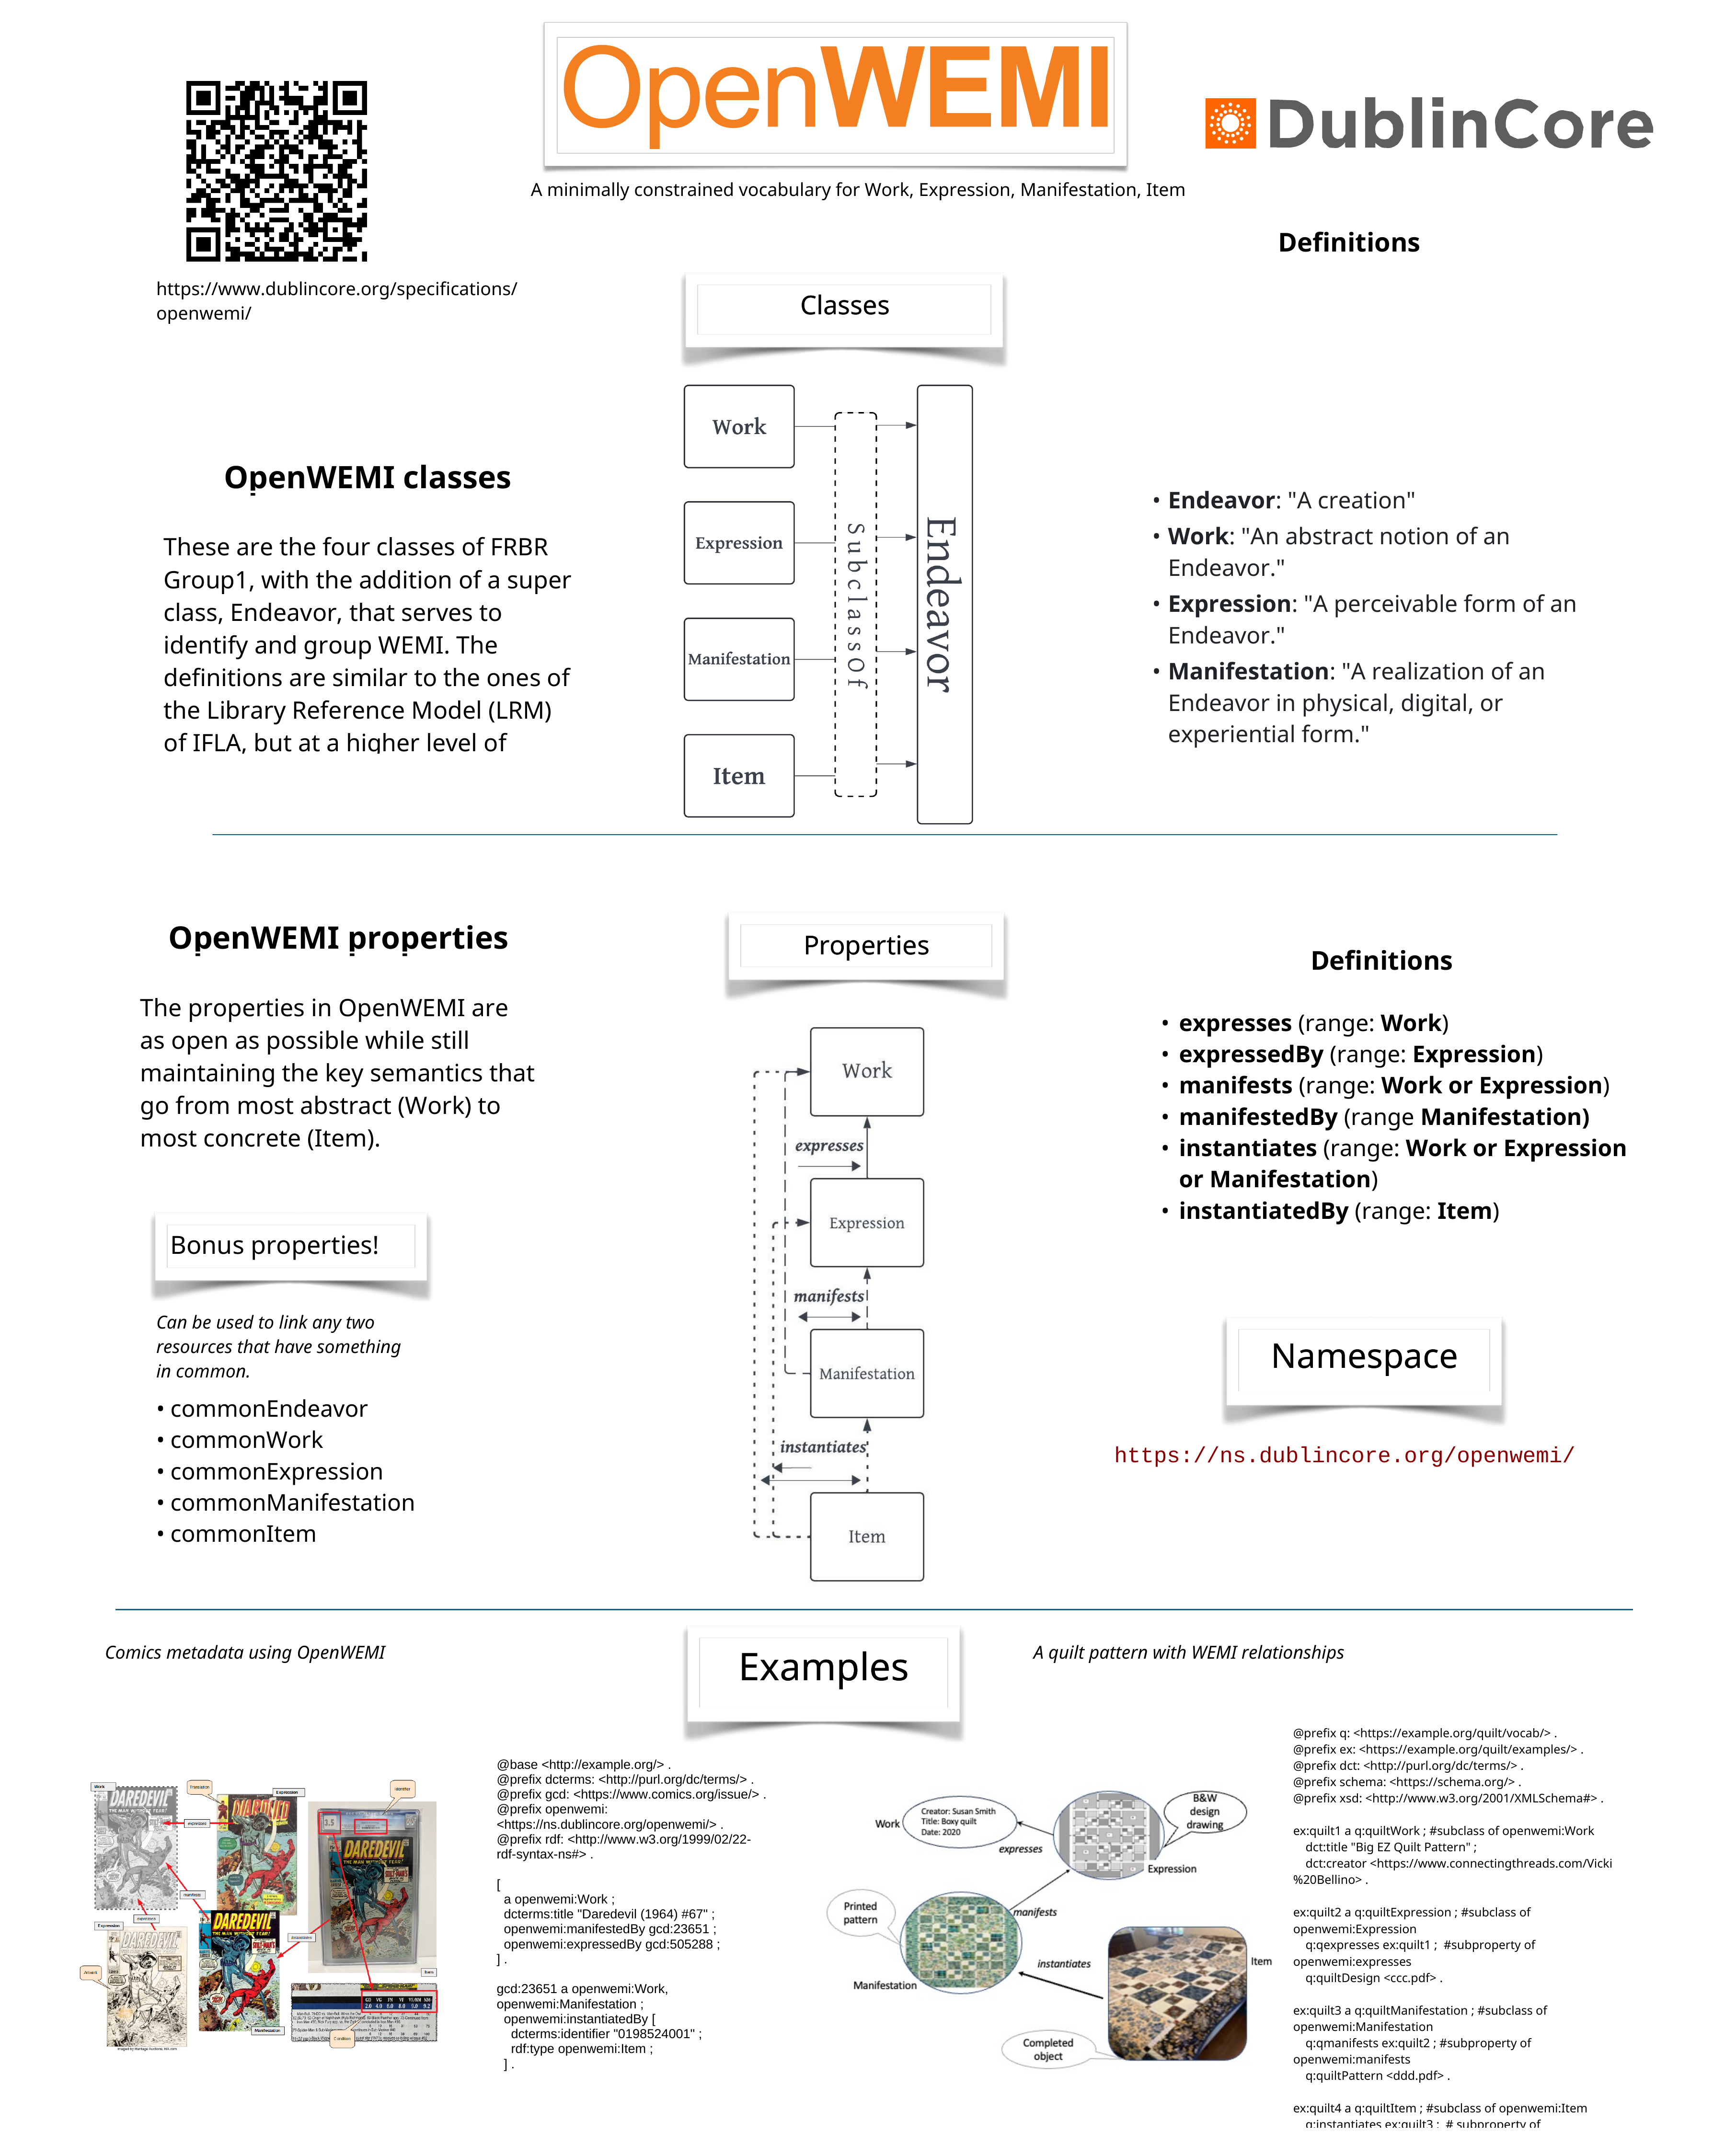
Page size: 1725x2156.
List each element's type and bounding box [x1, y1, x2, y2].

picture [1311, 2107, 1314, 2110]
picture [58, 1773, 451, 2068]
picture [670, 272, 1010, 838]
picture [1221, 1317, 1508, 1429]
picture [1205, 97, 1654, 149]
picture [175, 69, 378, 273]
picture [730, 1780, 734, 1783]
picture [723, 912, 1010, 1606]
picture [150, 1212, 433, 1305]
picture [730, 1773, 1330, 2110]
picture [540, 21, 1132, 173]
picture [682, 1625, 966, 1745]
picture [1328, 1862, 1330, 1867]
